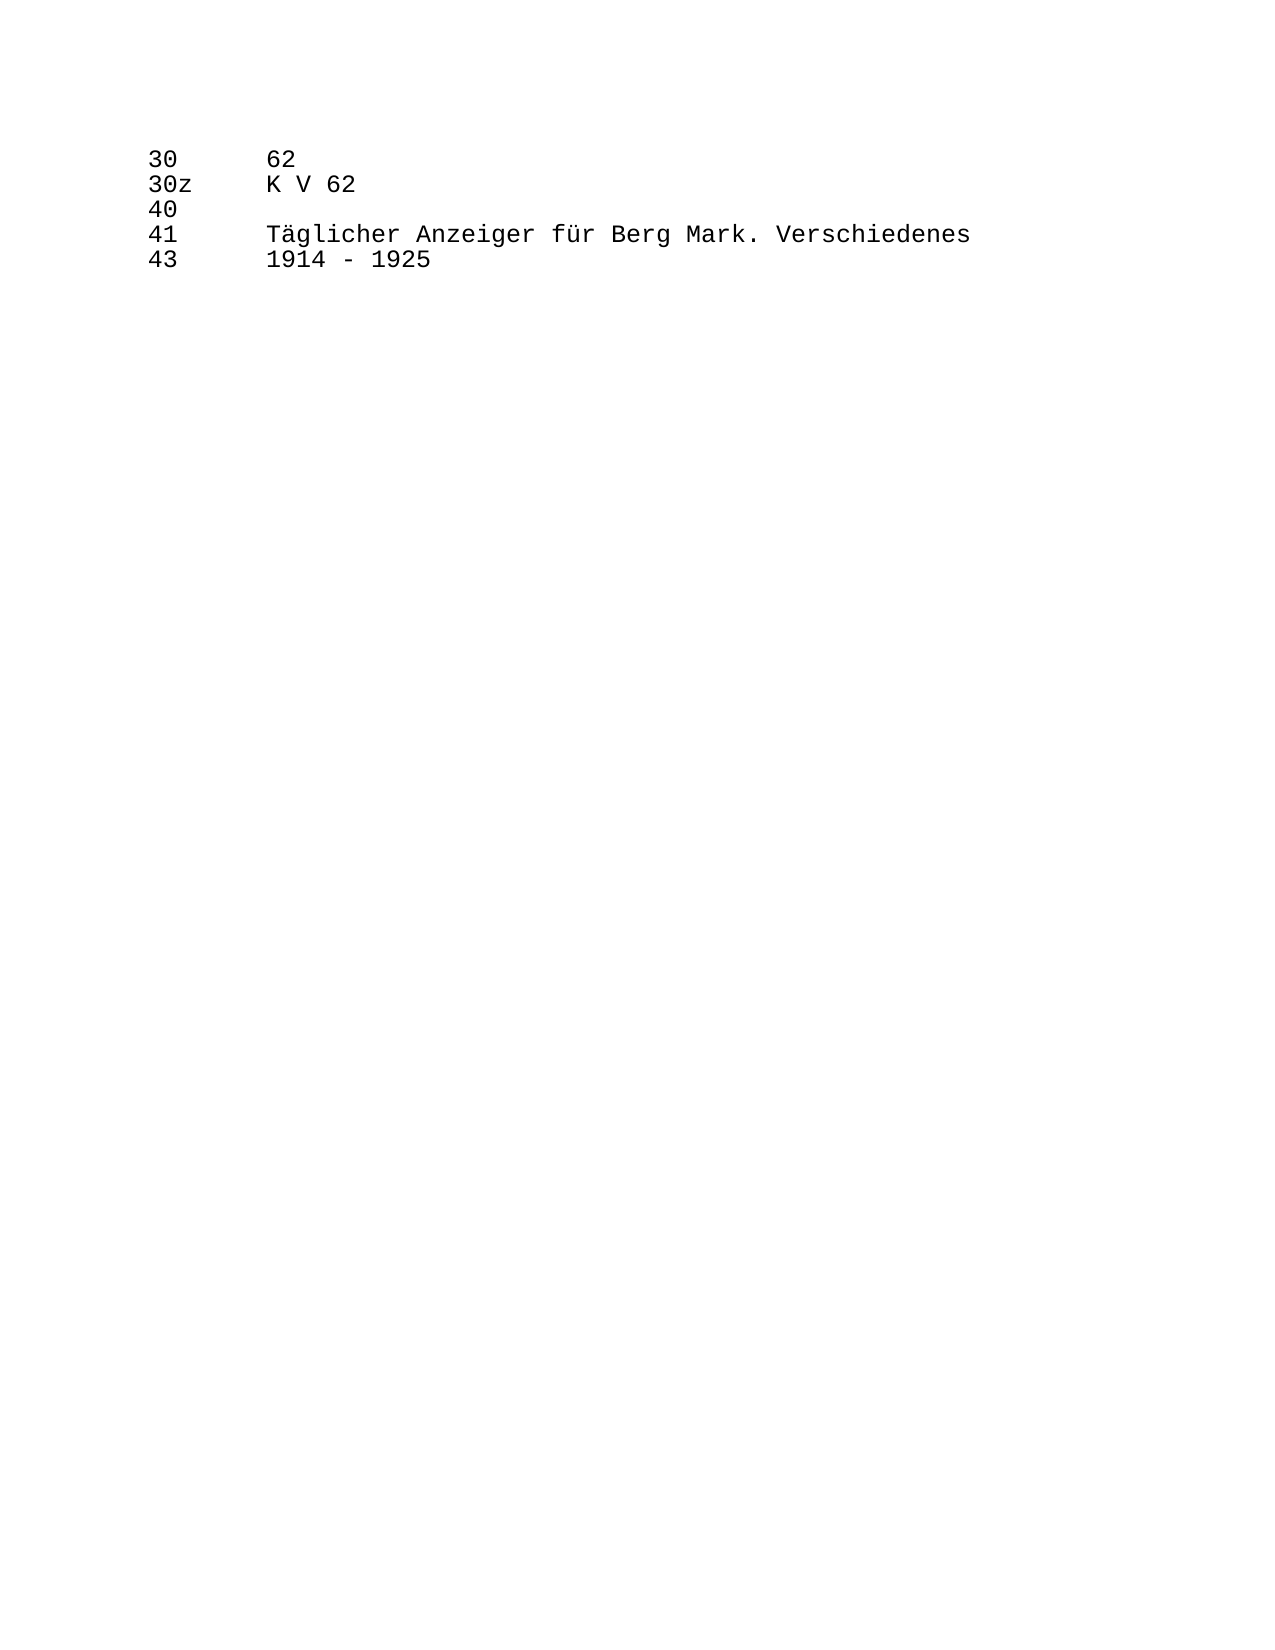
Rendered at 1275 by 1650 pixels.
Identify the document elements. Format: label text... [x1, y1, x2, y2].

text 41 t[Täglicher Anzeiger]t für Berg Mark. Verschiedenes [148, 223, 1127, 248]
text 30 62 [148, 148, 1127, 173]
text 40 <-> [148, 198, 1127, 223]
text 30z K V 62 [148, 173, 1127, 198]
text 43 1914 - 1925 [148, 248, 1127, 273]
